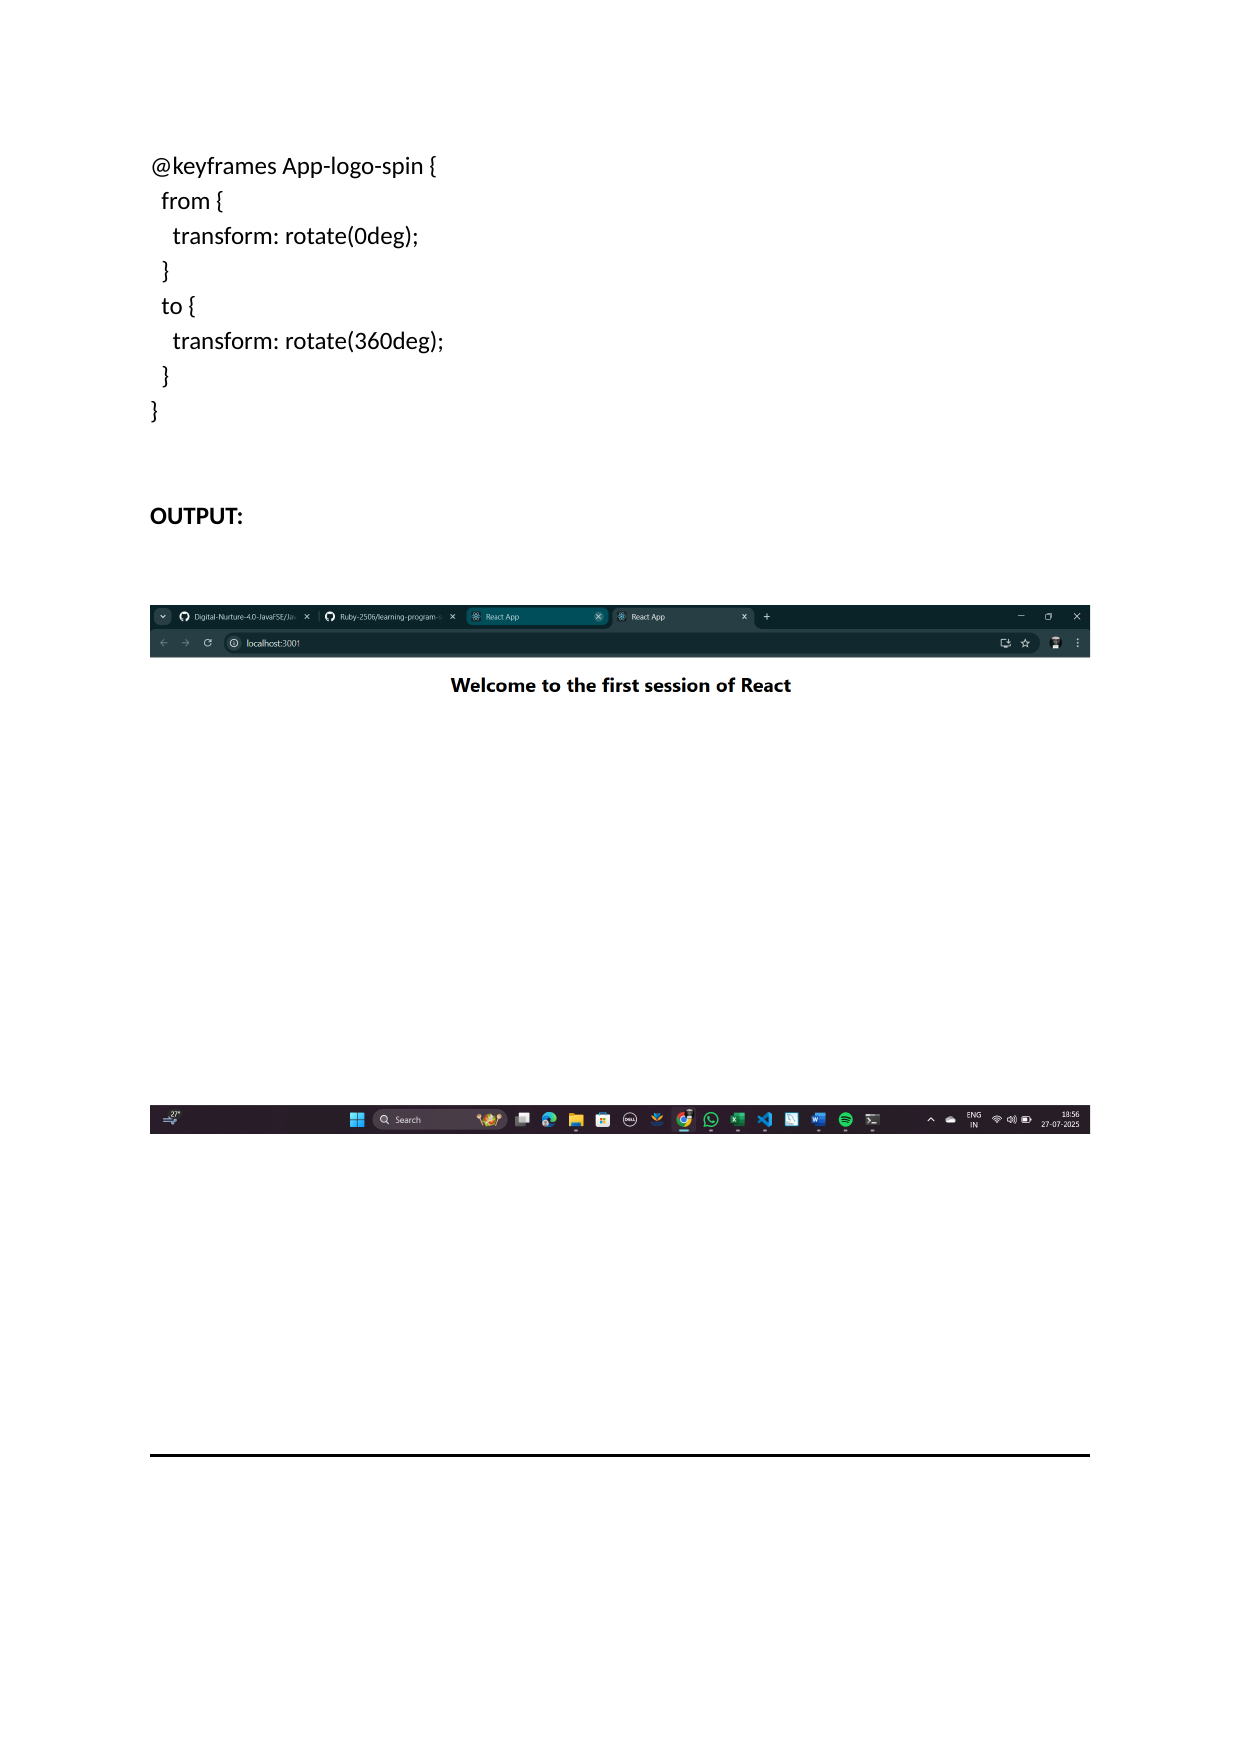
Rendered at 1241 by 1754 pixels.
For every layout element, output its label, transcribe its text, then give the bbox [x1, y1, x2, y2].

text @keyframes App-logo-spin { [150, 150, 1090, 181]
text } [150, 255, 1090, 286]
picture [150, 605, 1091, 1134]
text to { [150, 290, 1090, 321]
text } [150, 360, 1090, 391]
text OUTPUT: [150, 500, 1090, 531]
text } [150, 395, 1090, 426]
text transform: rotate(360deg); [150, 325, 1090, 356]
text transform: rotate(0deg); [150, 220, 1090, 251]
text from { [150, 185, 1090, 216]
